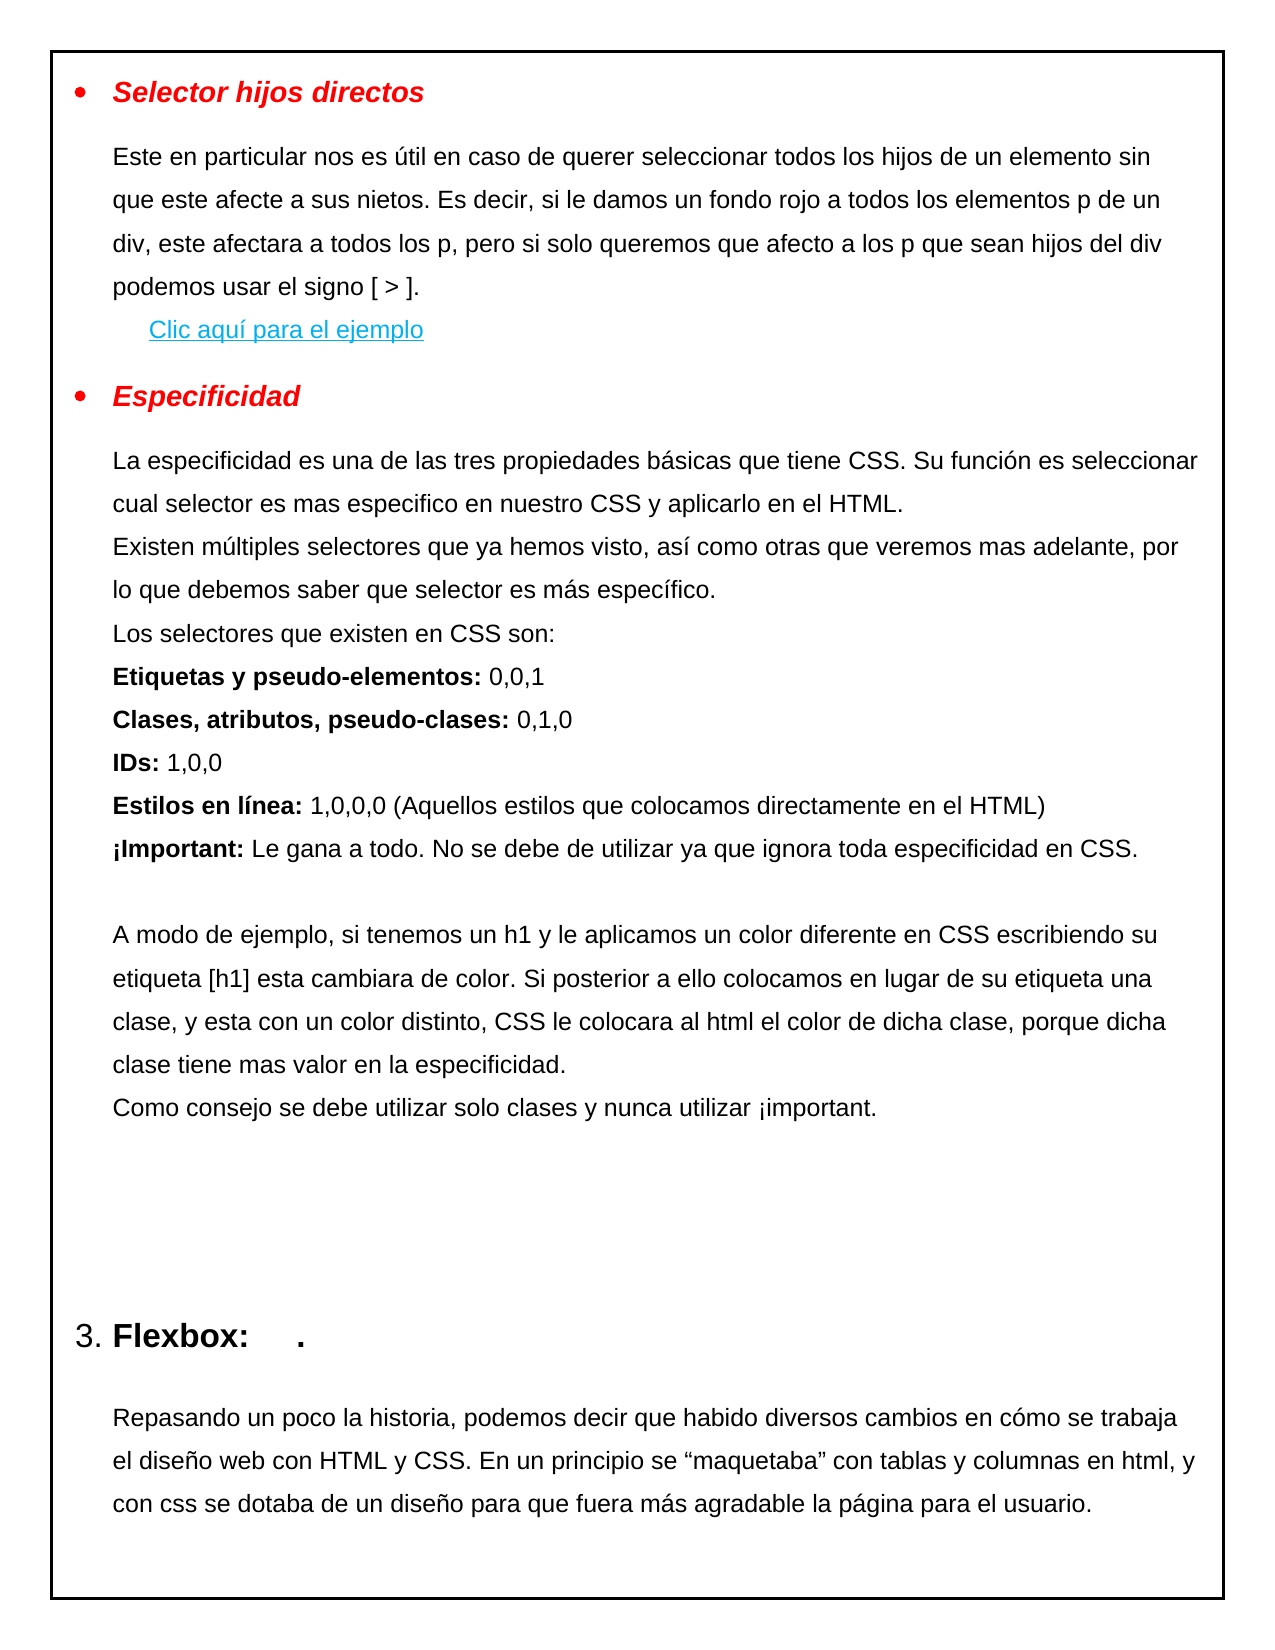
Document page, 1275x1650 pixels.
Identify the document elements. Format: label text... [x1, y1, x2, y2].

subtitle Especificidad [75, 379, 1200, 412]
list Clases, atributos, pseudo-clases: 0,1,0 [112, 705, 1200, 733]
list Estilos en línea: 1,0,0,0 (Aquellos estilos que colocamos directamente en el HTML) [112, 791, 1200, 820]
list Los selectores que existen en CSS son: [112, 618, 1200, 647]
list A modo de ejemplo, si tenemos un h1 y le aplicamos un color diferente en CSS escribiendo su etiqueta [h1] esta cambiara de color. Si posterior a ello colocamos en lugar de su etiqueta una clase, y esta con un color distinto, CSS le colocara al html el color de dicha clase, porque dicha clase tiene mas valor en la especificidad. [112, 920, 1200, 1078]
list Etiquetas y pseudo-elementos: 0,0,1 [112, 662, 1200, 690]
subtitle Flexbox: . [75, 1316, 1200, 1354]
list Este en particular nos es útil en caso de querer seleccionar todos los hijos de un elemento sin que este afecte a sus nietos. Es decir, si le damos un fondo rojo a todos los elementos p de un div, este afectara a todos los p, pero si solo queremos que afecto a los p que sean hijos del div podemos usar el signo [ > ]. [112, 142, 1200, 300]
list Como consejo se debe utilizar solo clases y nunca utilizar ¡important. [112, 1093, 1200, 1122]
list Existen múltiples selectores que ya hemos visto, así como otras que veremos mas adelante, por lo que debemos saber que selector es más específico. [112, 532, 1200, 604]
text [112, 1403, 1200, 1518]
list ¡Important: Le gana a todo. No se debe de utilizar ya que ignora toda especificidad en CSS. [112, 834, 1200, 863]
text Clic aquí para el ejemplo [149, 315, 1200, 343]
subtitle Selector hijos directos [75, 75, 1200, 109]
list IDs: 1,0,0 [112, 748, 1200, 777]
list La especificidad es una de las tres propiedades básicas que tiene CSS. Su función es seleccionar cual selector es mas especifico en nuestro CSS y aplicarlo en el HTML. [112, 446, 1200, 518]
